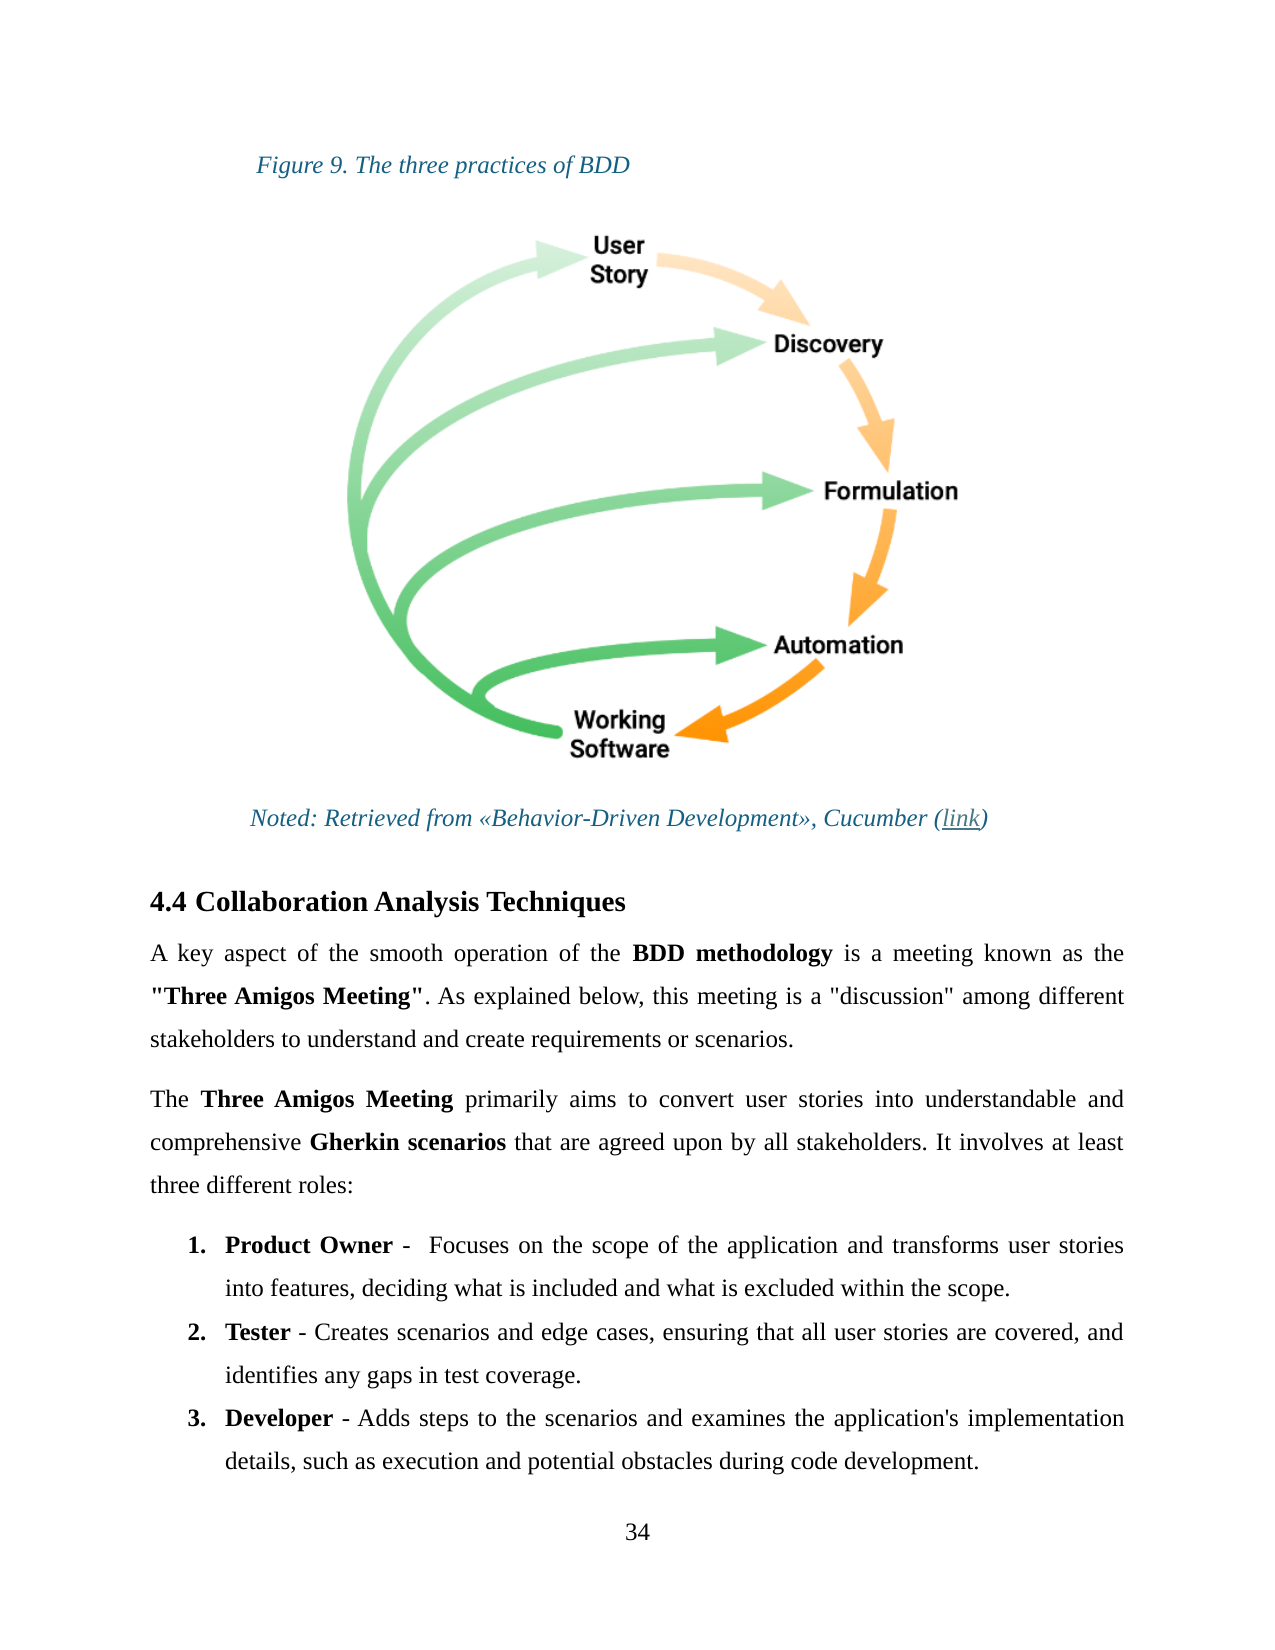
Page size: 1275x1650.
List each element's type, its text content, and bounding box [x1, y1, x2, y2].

text Figure 9. The three practices of BDD [150, 150, 1125, 179]
list Developer - Adds steps to the scenarios and examines the application's implementation details, such as execution and potential obstacles during code development. [187, 1403, 1125, 1475]
list Product Owner - Focuses on the scope of the application and transforms user stories into features, deciding what is included and what is excluded within the scope. [187, 1230, 1125, 1302]
text The Three Amigos Meeting primarily aims to convert user stories into understandable and comprehensive Gherkin scenarios that are agreed upon by all stakeholders. It involves at least three different roles: [150, 1084, 1125, 1199]
text Noted: Retrieved from «Behavior-Driven Development», Cucumber (link) [150, 803, 1125, 832]
picture [256, 197, 1019, 773]
text A key aspect of the smooth operation of the BDD methodology is a meeting known as the "Three Amigos Meeting". As explained below, this meeting is a "discussion" among different stakeholders to understand and create requirements or scenarios. [150, 938, 1125, 1053]
subtitle Collaboration Analysis Techniques [150, 884, 1125, 917]
list Tester - Creates scenarios and edge cases, ensuring that all user stories are covered, and identifies any gaps in test coverage. [187, 1317, 1125, 1388]
